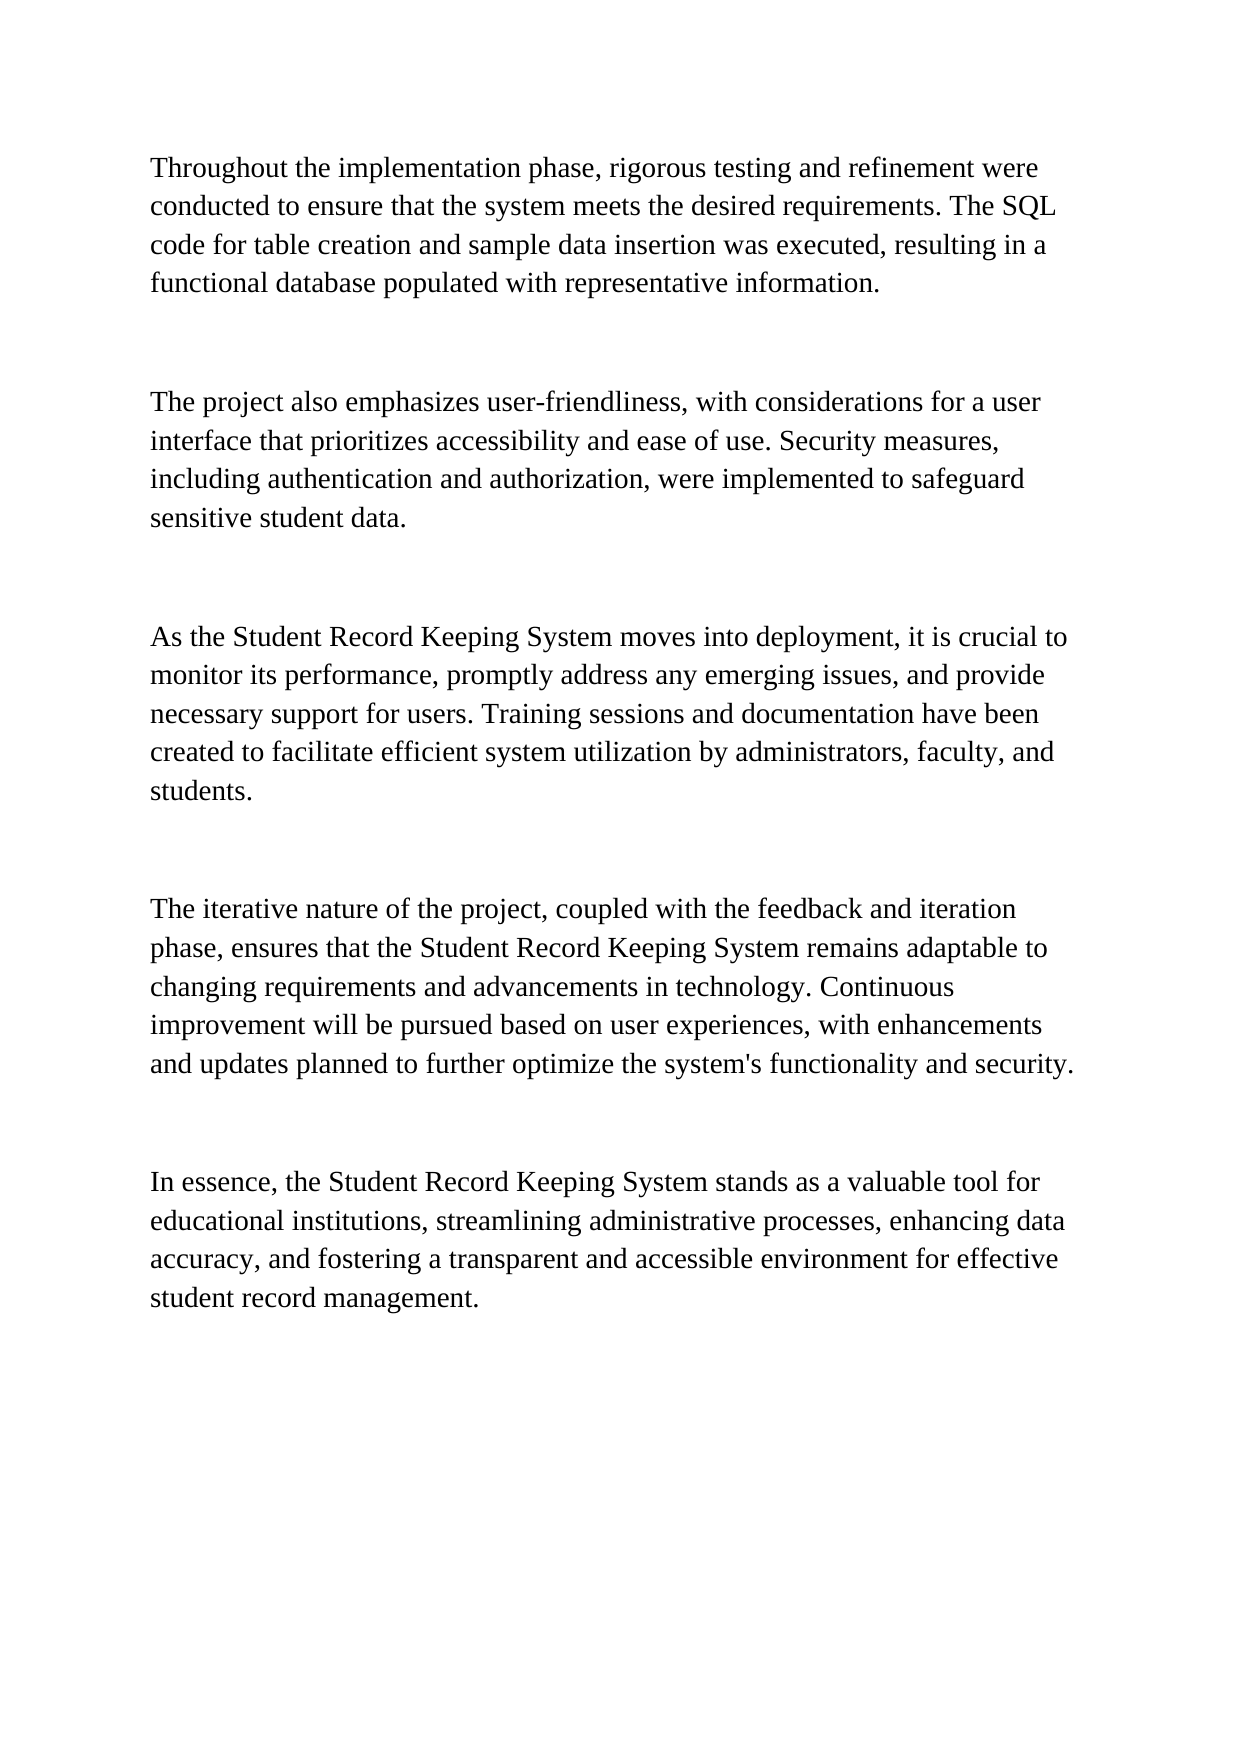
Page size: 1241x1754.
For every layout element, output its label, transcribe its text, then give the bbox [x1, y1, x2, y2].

text Throughout the implementation phase, rigorous testing and refinement were conducted to ensure that the system meets the desired requirements. The SQL code for table creation and sample data insertion was executed, resulting in a functional database populated with representative information. [150, 150, 1090, 299]
text The project also emphasizes user-friendliness, with considerations for a user interface that prioritizes accessibility and ease of use. Security measures, including authentication and authorization, were implemented to safeguard sensitive student data. [150, 384, 1090, 533]
text As the Student Record Keeping System moves into deployment, it is crucial to monitor its performance, promptly address any emerging issues, and provide necessary support for users. Training sessions and documentation have been created to facilitate efficient system utilization by administrators, faculty, and students. [150, 619, 1090, 806]
text The iterative nature of the project, coupled with the feedback and iteration phase, ensures that the Student Record Keeping System remains adaptable to changing requirements and advancements in technology. Continuous improvement will be pursued based on user experiences, with enhancements and updates planned to further optimize the system's functionality and security. [150, 892, 1090, 1079]
text In essence, the Student Record Keeping System stands as a valuable tool for educational institutions, streamlining administrative processes, enhancing data accuracy, and fostering a transparent and accessible environment for effective student record management. [150, 1164, 1090, 1314]
